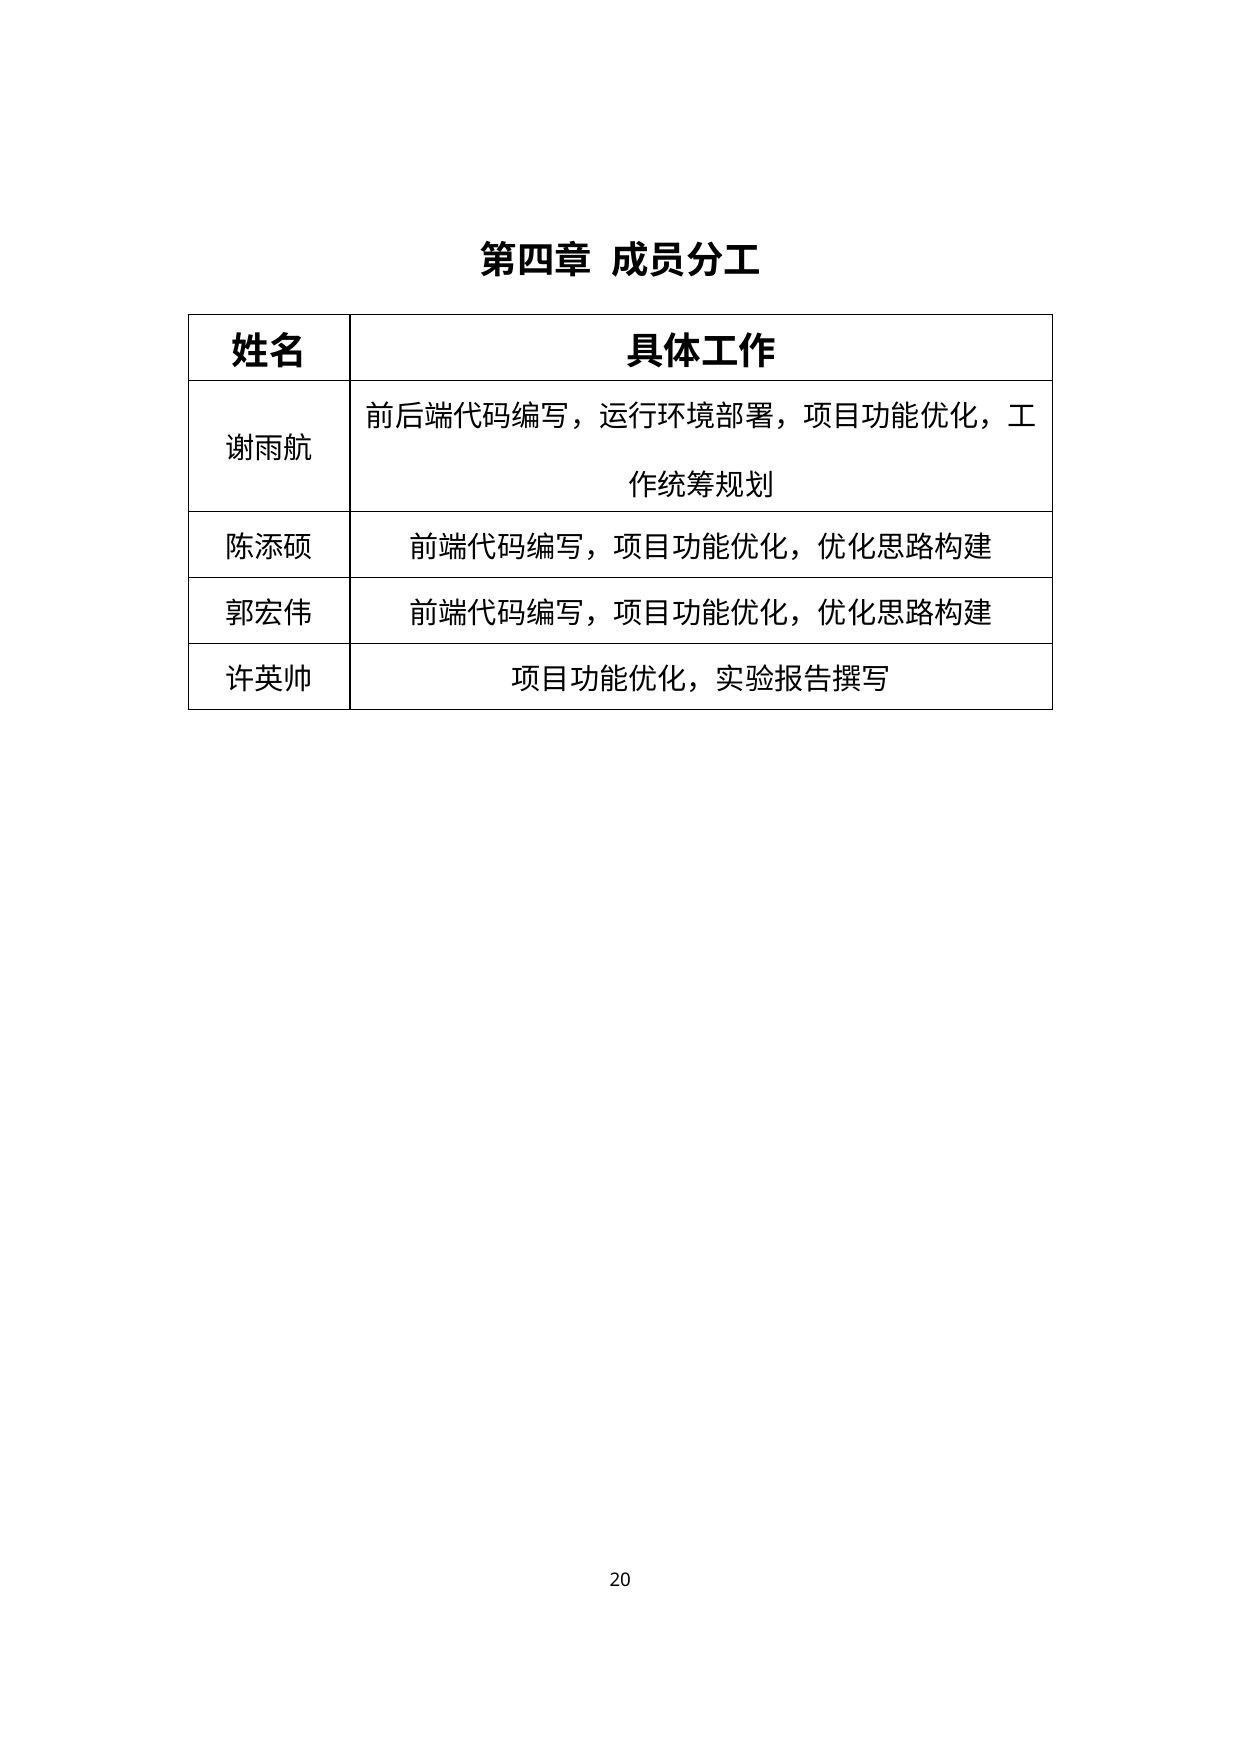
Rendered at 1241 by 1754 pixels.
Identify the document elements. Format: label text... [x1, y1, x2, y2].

table_cell 陈添硕 [189, 512, 349, 577]
list 成员分工 [187, 224, 1053, 289]
table_header 姓名 [189, 315, 349, 380]
table_cell 许英帅 [189, 644, 349, 709]
table_cell 前端代码编写，项目功能优化，优化思路构建 [351, 512, 1052, 577]
table_header 具体工作 [351, 315, 1052, 380]
table_cell 郭宏伟 [189, 578, 349, 643]
table_cell 谢雨航 [189, 381, 349, 511]
table_cell 前后端代码编写，运行环境部署，项目功能优化，工作统筹规划 [351, 381, 1052, 511]
table_cell 项目功能优化，实验报告撰写 [351, 644, 1052, 709]
table_cell 前端代码编写，项目功能优化，优化思路构建 [351, 578, 1052, 643]
